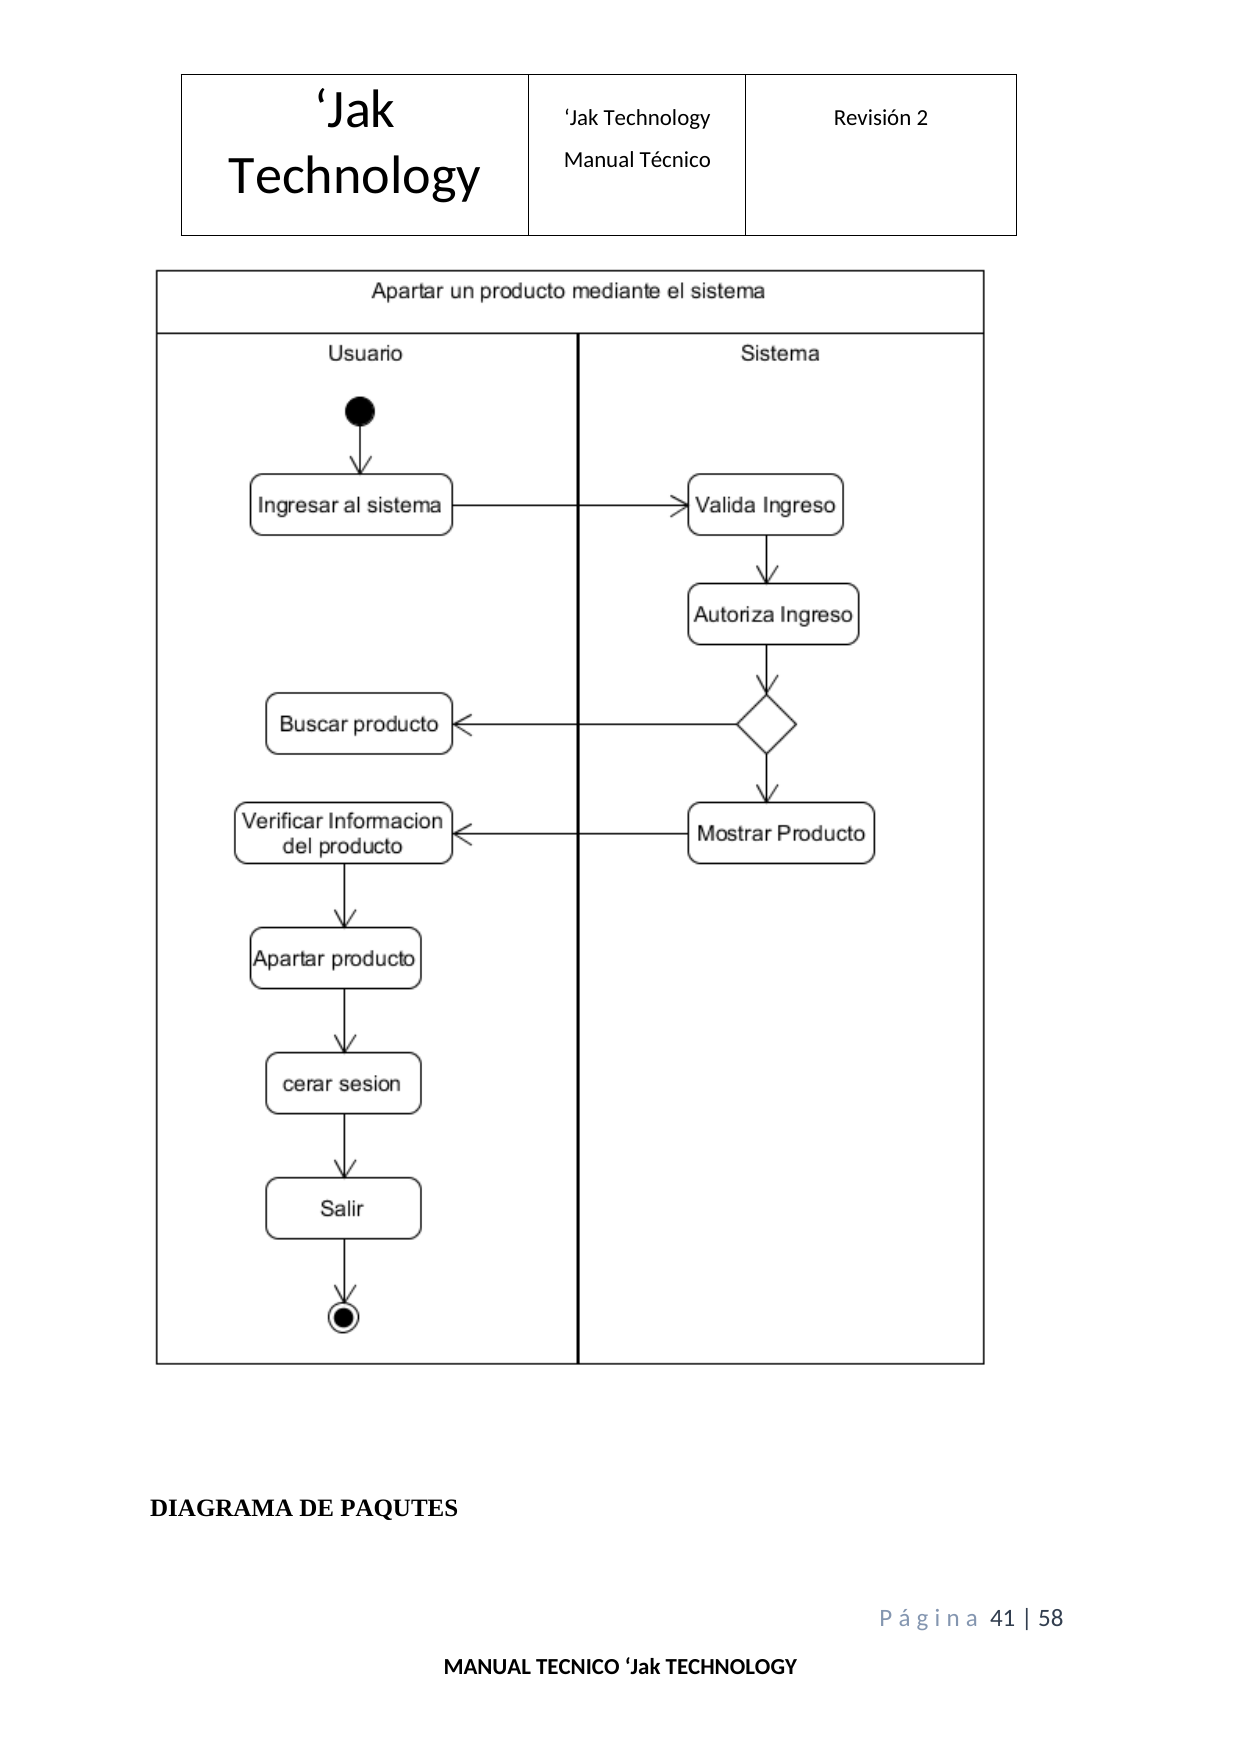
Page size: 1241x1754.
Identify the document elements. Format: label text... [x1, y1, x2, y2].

picture [150, 264, 1013, 1379]
text DIAGRAMA DE PAQUTES [150, 1493, 1090, 1521]
